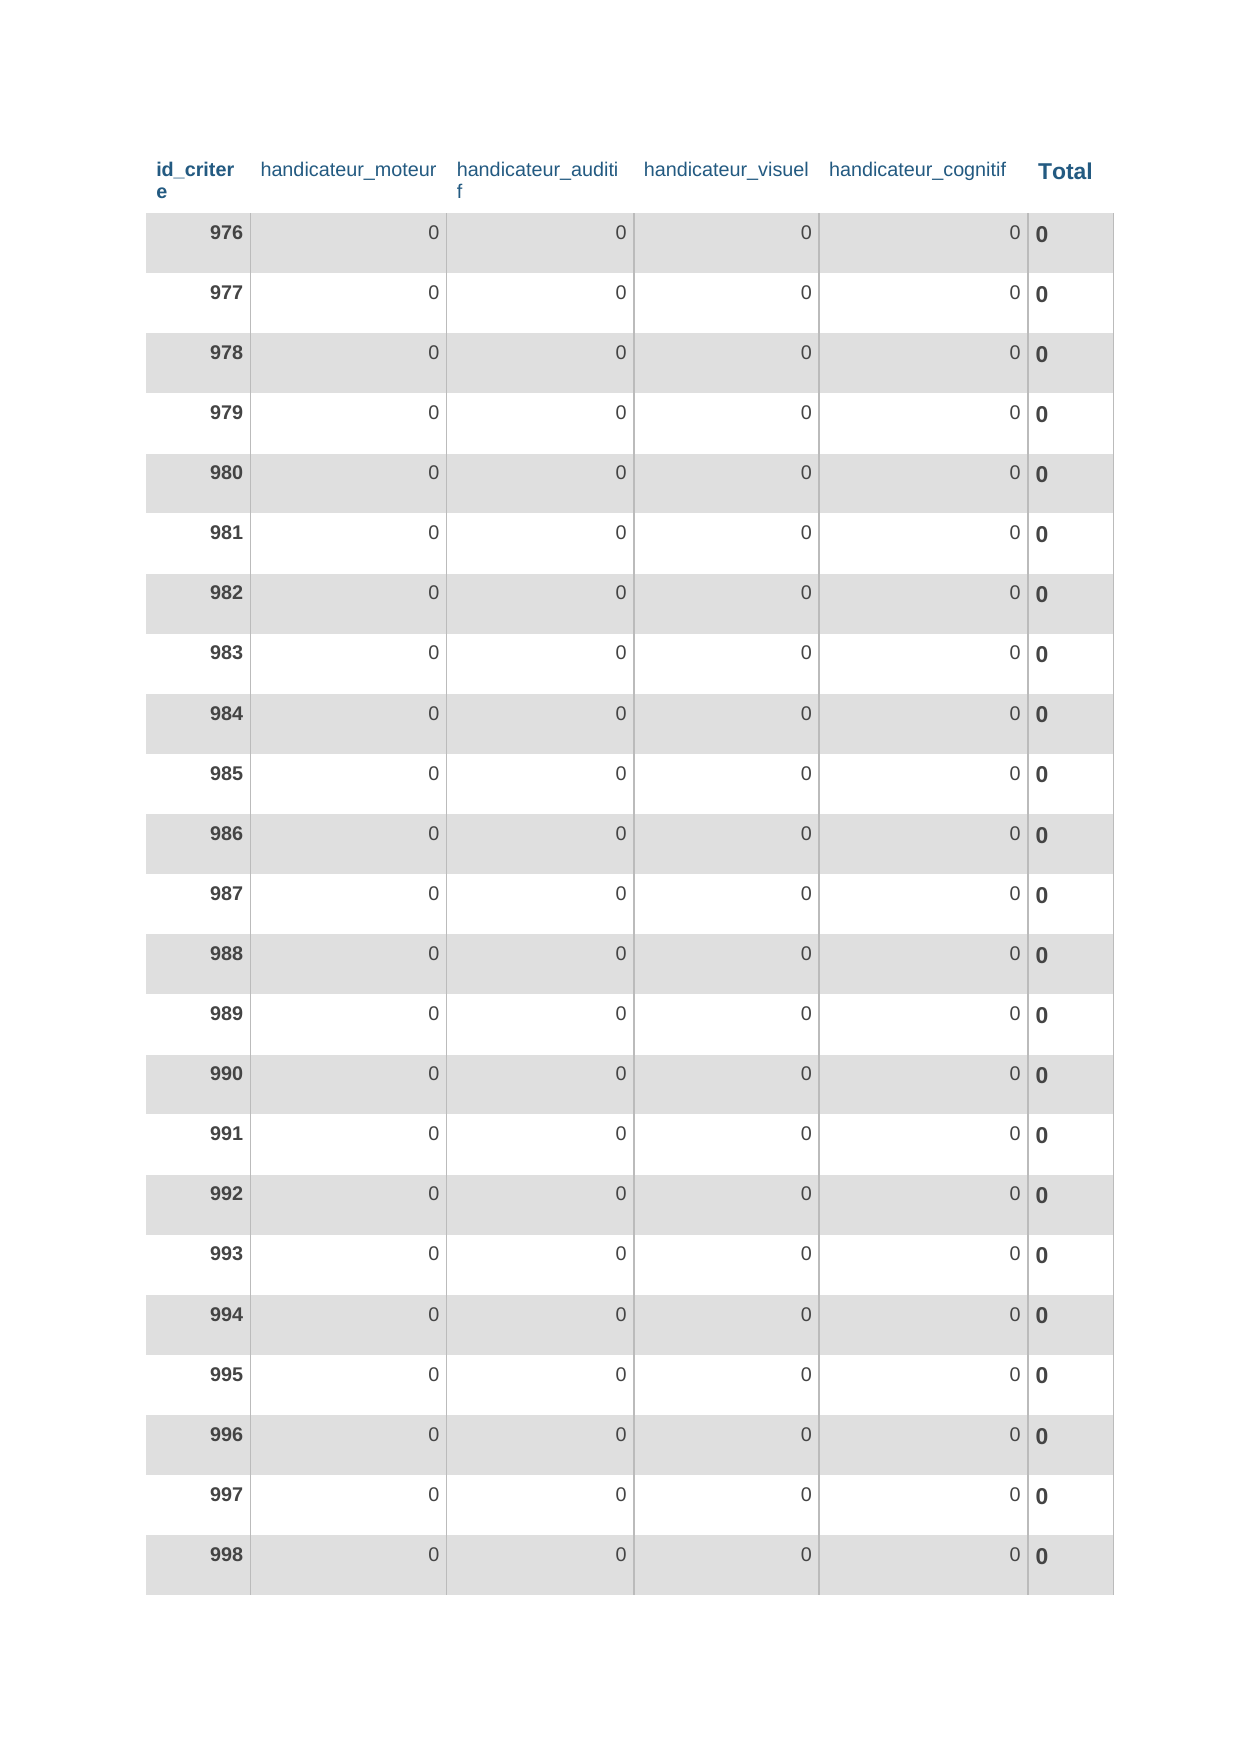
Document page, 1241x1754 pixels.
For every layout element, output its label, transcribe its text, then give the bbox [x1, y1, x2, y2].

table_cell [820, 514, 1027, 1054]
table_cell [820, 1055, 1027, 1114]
table_header handicateur_visuel [635, 148, 818, 213]
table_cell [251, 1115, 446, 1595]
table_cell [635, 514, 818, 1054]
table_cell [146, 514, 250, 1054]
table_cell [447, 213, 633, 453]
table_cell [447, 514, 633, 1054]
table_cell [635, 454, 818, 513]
table_header handicateur_moteur [251, 148, 446, 213]
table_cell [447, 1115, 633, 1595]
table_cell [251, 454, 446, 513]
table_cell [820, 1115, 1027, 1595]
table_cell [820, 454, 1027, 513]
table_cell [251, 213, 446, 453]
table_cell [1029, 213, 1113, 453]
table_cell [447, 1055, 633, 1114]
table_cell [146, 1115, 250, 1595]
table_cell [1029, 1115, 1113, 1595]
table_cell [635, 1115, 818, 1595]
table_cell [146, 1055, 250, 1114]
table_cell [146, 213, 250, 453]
table_header Total [1029, 148, 1113, 213]
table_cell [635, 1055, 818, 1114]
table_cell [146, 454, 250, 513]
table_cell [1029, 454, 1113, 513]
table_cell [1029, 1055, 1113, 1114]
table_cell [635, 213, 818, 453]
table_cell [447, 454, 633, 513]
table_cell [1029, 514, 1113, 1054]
table_header id_critere [146, 148, 250, 213]
table_header handicateur_cognitif [820, 148, 1027, 213]
table_header handicateur_auditif [447, 148, 633, 213]
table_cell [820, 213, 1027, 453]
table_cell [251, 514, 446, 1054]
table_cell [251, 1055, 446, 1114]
